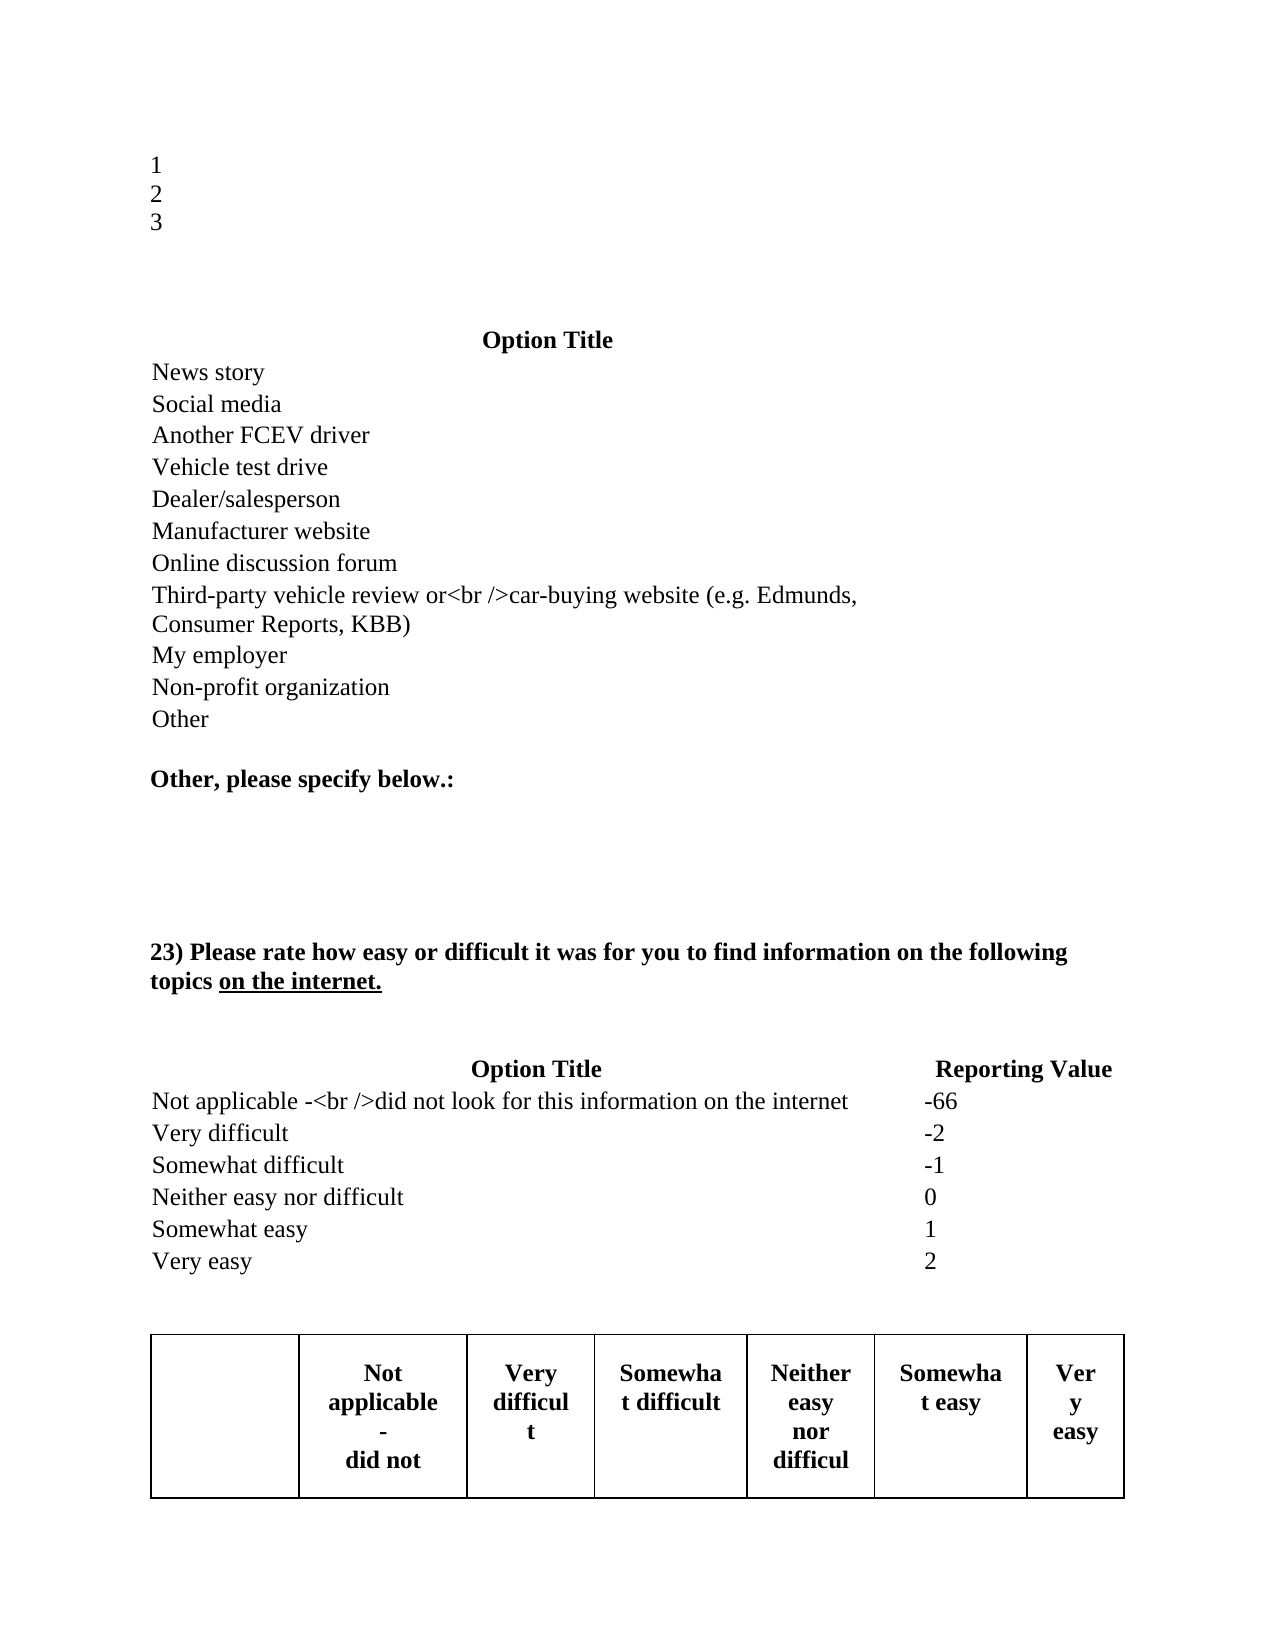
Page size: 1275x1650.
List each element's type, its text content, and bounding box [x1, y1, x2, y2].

table_cell Non-profit organization [150, 671, 949, 703]
subtitle Other, please specify below.: [150, 764, 1125, 792]
table_cell News story [150, 355, 945, 387]
table_cell Dealer/salesperson [150, 483, 945, 514]
table_cell 0 [923, 1180, 1125, 1212]
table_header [748, 1335, 874, 1497]
table_header Somewhat easy [875, 1335, 1026, 1497]
table_cell 2 [923, 1244, 1125, 1276]
table_cell -2 [923, 1117, 1125, 1148]
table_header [300, 1335, 466, 1497]
table_cell Other [150, 703, 949, 734]
table_cell Another FCEV driver [150, 419, 945, 451]
table_cell Manufacturer website [150, 515, 945, 546]
table_cell Very difficult [150, 1117, 922, 1148]
text 3 [150, 207, 1125, 236]
table_cell Not applicable -<br />did not look for this information on the internet [150, 1085, 922, 1117]
table_cell Social media [150, 387, 945, 419]
table_cell My employer [150, 639, 949, 671]
table_header Option Title [150, 323, 945, 355]
table_cell Neither easy nor difficult [150, 1180, 922, 1212]
text 1 [150, 150, 1125, 179]
subtitle 23) Please rate how easy or difficult it was for you to find information on the following topics on the internet. [150, 937, 1125, 1024]
table_cell -66 [923, 1085, 1125, 1117]
table_cell Somewhat difficult [150, 1149, 922, 1180]
table_cell Somewhat easy [150, 1212, 922, 1244]
table_header Somewhat difficult [595, 1335, 746, 1497]
table_cell Online discussion forum [150, 546, 945, 578]
table_cell Third-party vehicle review or<br />car-buying website (e.g. Edmunds, Consumer Reports, KBB) [150, 578, 945, 639]
table_cell Vehicle test drive [150, 451, 945, 483]
table_header Very easy [1028, 1335, 1123, 1497]
table_header Option Title [150, 1053, 922, 1085]
table_header Reporting Value [923, 1053, 1125, 1085]
table_cell 1 [923, 1212, 1125, 1244]
table_cell -1 [923, 1149, 1125, 1180]
table_header [152, 1335, 298, 1497]
table_header Very difficult [468, 1335, 594, 1497]
text 2 [150, 179, 1125, 207]
table_cell Very easy [150, 1244, 922, 1276]
